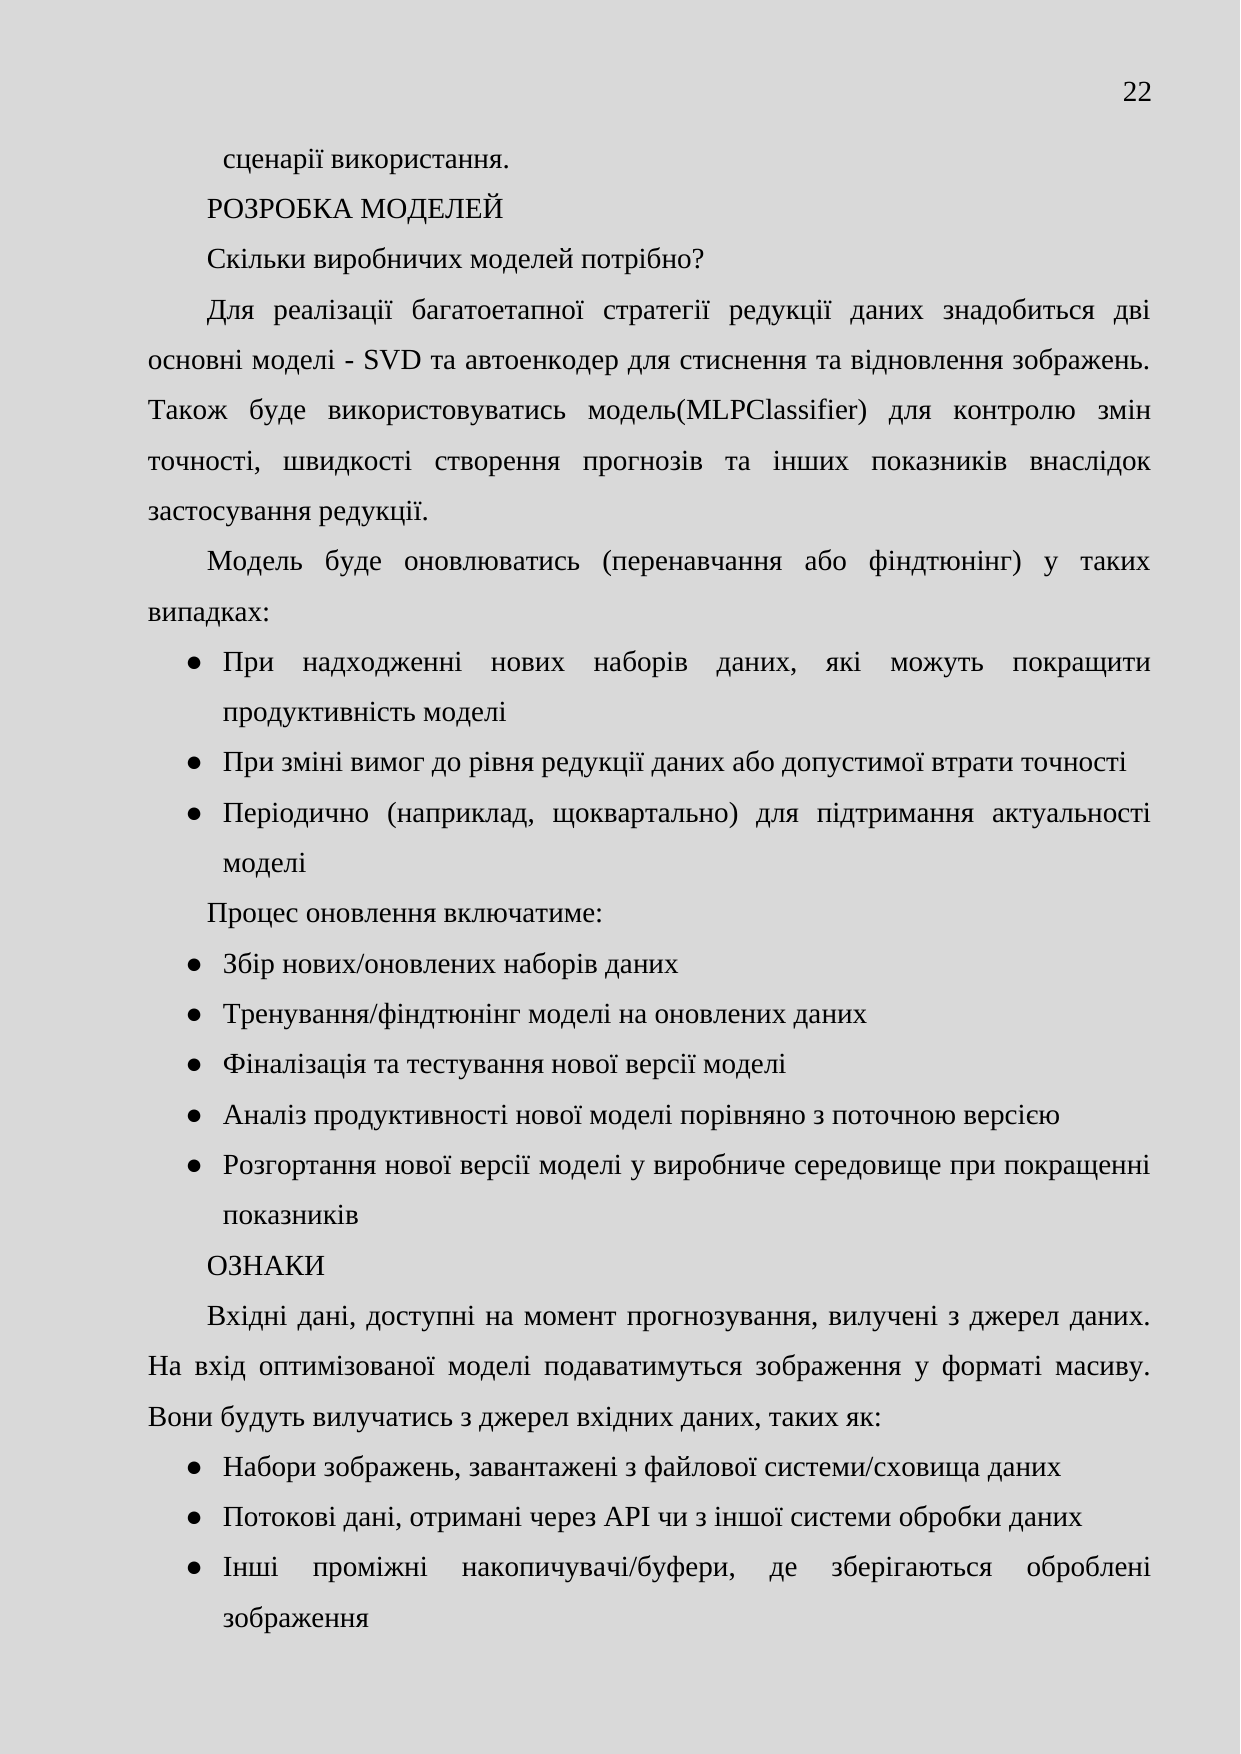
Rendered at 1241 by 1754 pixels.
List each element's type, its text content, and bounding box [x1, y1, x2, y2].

list Потокові дані, отримані через API чи з іншої системи обробки даних [185, 1499, 1152, 1533]
text РОЗРОБКА МОДЕЛЕЙ [148, 191, 1152, 225]
text Процес оновлення включатиме: [148, 896, 1152, 929]
list Тренування/фіндтюнінг моделі на оновлених даних [185, 996, 1152, 1030]
list Аналіз продуктивності нової моделі порівняно з поточною версією [185, 1097, 1152, 1130]
list Періодично (наприклад, щоквартально) для підтримання актуальності моделі [185, 795, 1152, 879]
text Модель буде оновлюватись (перенавчання або фіндтюнінг) у таких випадках: [148, 543, 1152, 627]
list При зміні вимог до рівня редукції даних або допустимої втрати точності [185, 744, 1152, 778]
list Інші проміжні накопичувачі/буфери, де зберігаються оброблені зображення [185, 1549, 1152, 1633]
text Вхідні дані, доступні на момент прогнозування, вилучені з джерел даних. На вхід оптимізованої моделі подаватимуться зображення у форматі масиву. Вони будуть вилучатись з джерел вхідних даних, таких як: [148, 1298, 1152, 1432]
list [185, 141, 1152, 174]
text ОЗНАКИ [148, 1248, 1152, 1281]
list Збір нових/оновлених наборів даних [185, 946, 1152, 979]
list Фіналізація та тестування нової версії моделі [185, 1046, 1152, 1080]
text Для реалізації багатоетапної стратегії редукції даних знадобиться дві основні моделі - SVD та автоенкодер для стиснення та відновлення зображень. Також буде використовуватись модель(MLPClassifier) для контролю змін точності, швидкості створення прогнозів та інших показників внаслідок застосування редукції. [148, 292, 1152, 527]
list При надходженні нових наборів даних, які можуть покращити продуктивність моделі [185, 644, 1152, 728]
text Скільки виробничих моделей потрібно? [148, 241, 1152, 275]
list Розгортання нової версії моделі у виробниче середовище при покращенні показників [185, 1147, 1152, 1231]
list Набори зображень, завантажені з файлової системи/сховища даних [185, 1449, 1152, 1482]
